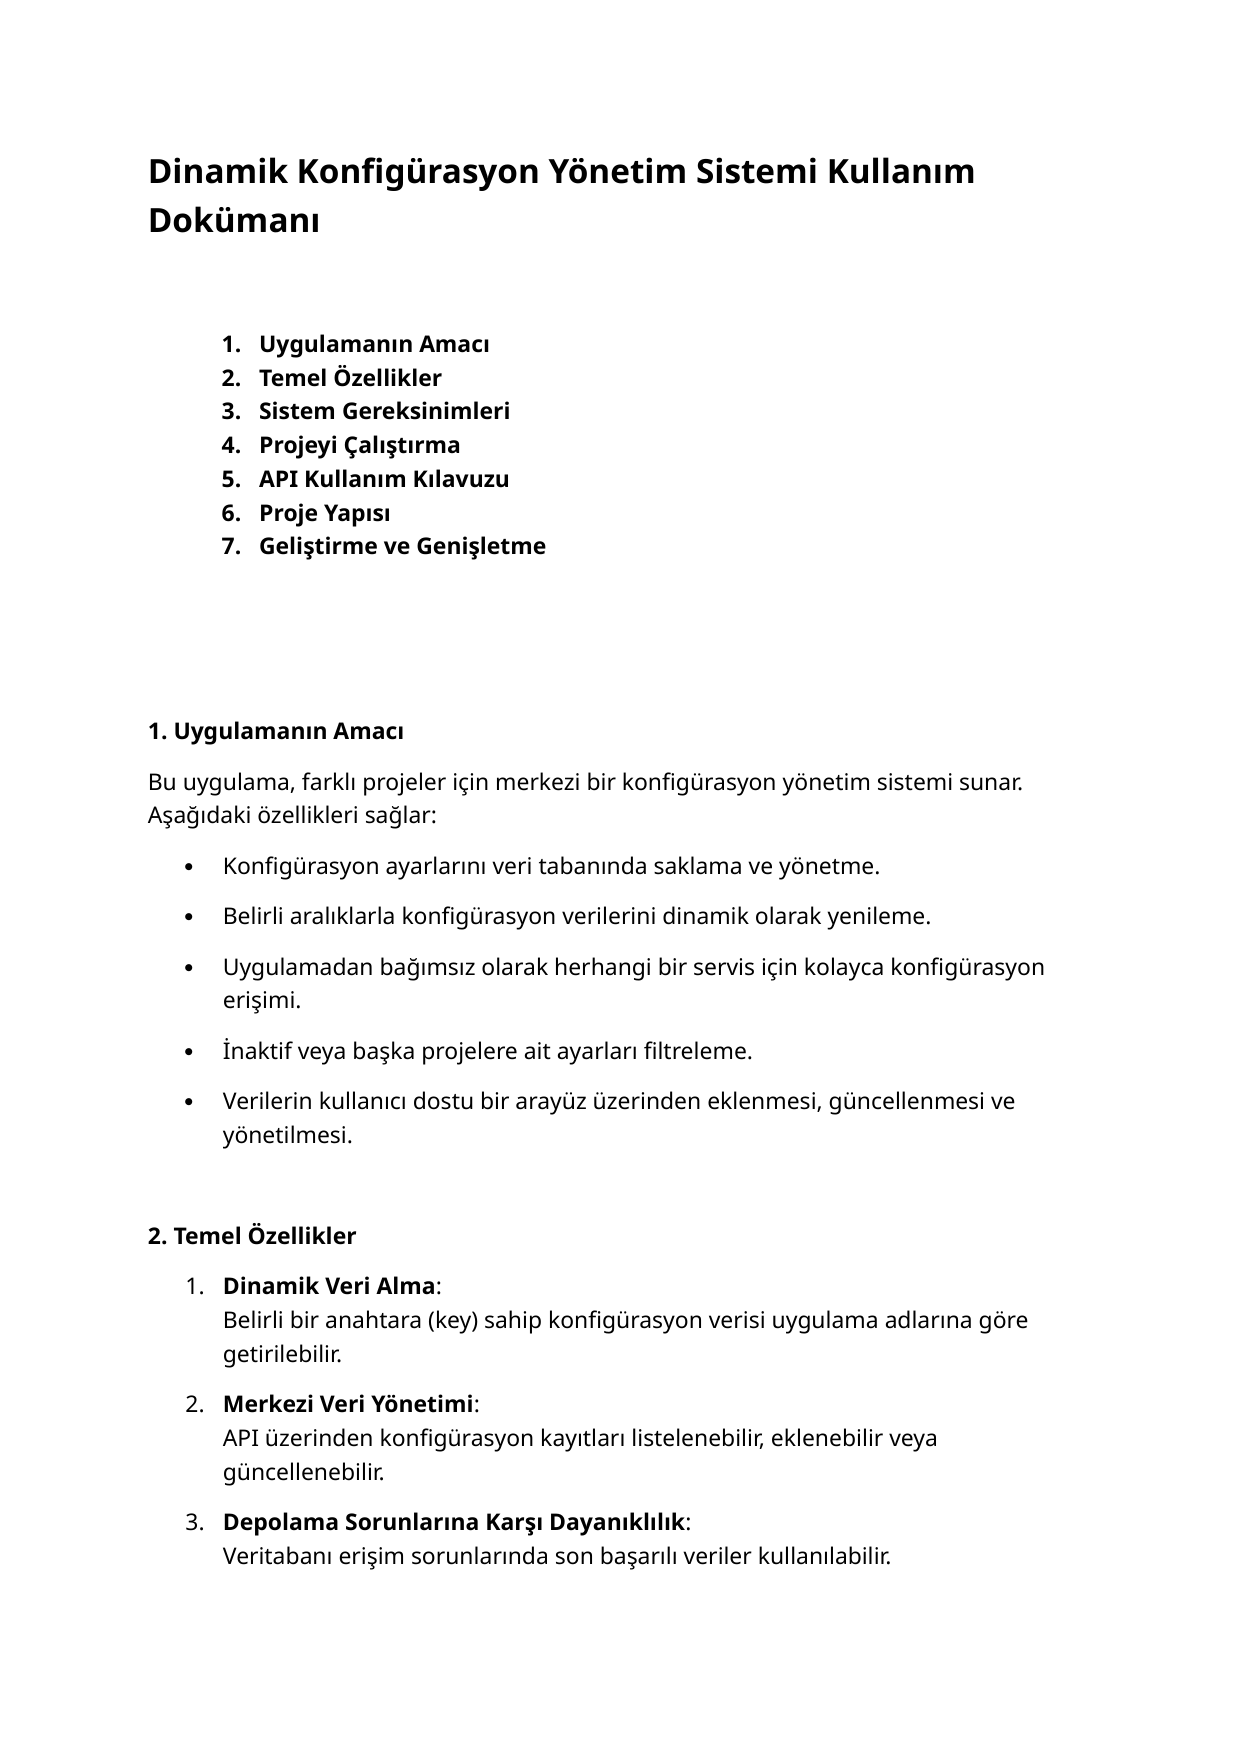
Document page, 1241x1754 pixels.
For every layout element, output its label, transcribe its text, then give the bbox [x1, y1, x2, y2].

list Uygulamanın Amacı [221, 328, 1093, 359]
text 1. Uygulamanın Amacı [148, 715, 1093, 747]
list Temel Özellikler [221, 362, 1093, 393]
list Uygulamadan bağımsız olarak herhangi bir servis için kolayca konfigürasyon erişimi. [185, 951, 1093, 1016]
list Konfigürasyon ayarlarını veri tabanında saklama ve yönetme. [185, 850, 1093, 881]
text Bu uygulama, farklı projeler için merkezi bir konfigürasyon yönetim sistemi sunar. Aşağıdaki özellikleri sağlar: [148, 766, 1093, 831]
list Belirli aralıklarla konfigürasyon verilerini dinamik olarak yenileme. [185, 900, 1093, 932]
list Projeyi Çalıştırma [221, 429, 1093, 460]
list Proje Yapısı [221, 497, 1093, 528]
list Verilerin kullanıcı dostu bir arayüz üzerinden eklenmesi, güncellenmesi ve yönetilmesi. [185, 1085, 1093, 1150]
text Dinamik Konfigürasyon Yönetim Sistemi Kullanım Dokümanı [148, 148, 1093, 242]
list İnaktif veya başka projelere ait ayarları filtreleme. [185, 1035, 1093, 1066]
list Dinamik Veri Alma: Belirli bir anahtara (key) sahip konfigürasyon verisi uygulama adlarına göre getirilebilir. [185, 1270, 1093, 1369]
list Merkezi Veri Yönetimi: API üzerinden konfigürasyon kayıtları listelenebilir, eklenebilir veya güncellenebilir. [185, 1388, 1093, 1487]
text 2. Temel Özellikler [148, 1220, 1093, 1251]
list Sistem Gereksinimleri [221, 395, 1093, 427]
list Depolama Sorunlarına Karşı Dayanıklılık: Veritabanı erişim sorunlarında son başarılı veriler kullanılabilir. [185, 1506, 1093, 1571]
list Geliştirme ve Genişletme [221, 530, 1093, 562]
list API Kullanım Kılavuzu [221, 463, 1093, 494]
